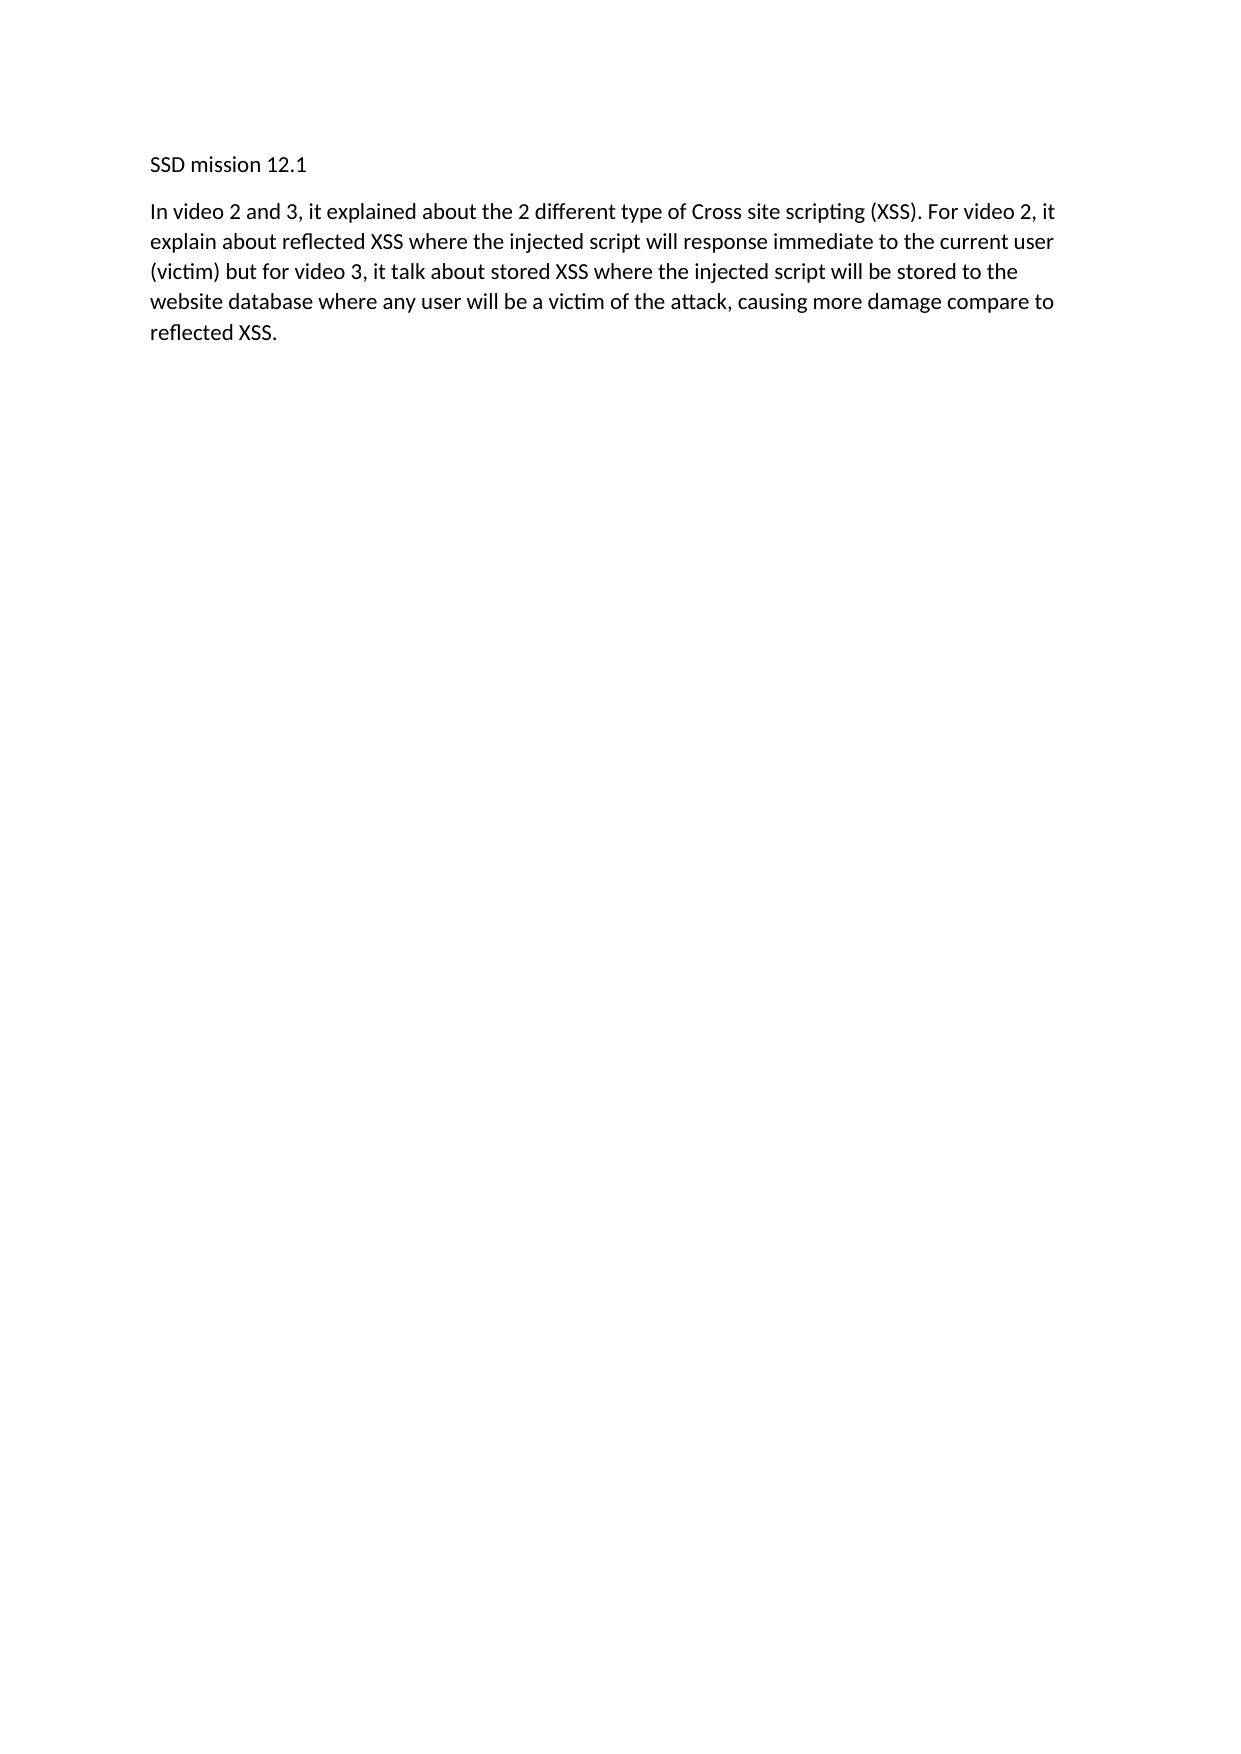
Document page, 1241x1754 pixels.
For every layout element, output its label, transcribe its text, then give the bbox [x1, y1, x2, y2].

text SSD mission 12.1 [150, 150, 1090, 178]
text In video 2 and 3, it explained about the 2 different type of Cross site scripting (XSS). For video 2, it explain about reflected XSS where the injected script will response immediate to the current user (victim) but for video 3, it talk about stored XSS where the injected script will be stored to the website database where any user will be a victim of the attack, causing more damage compare to reflected XSS. [150, 197, 1090, 346]
